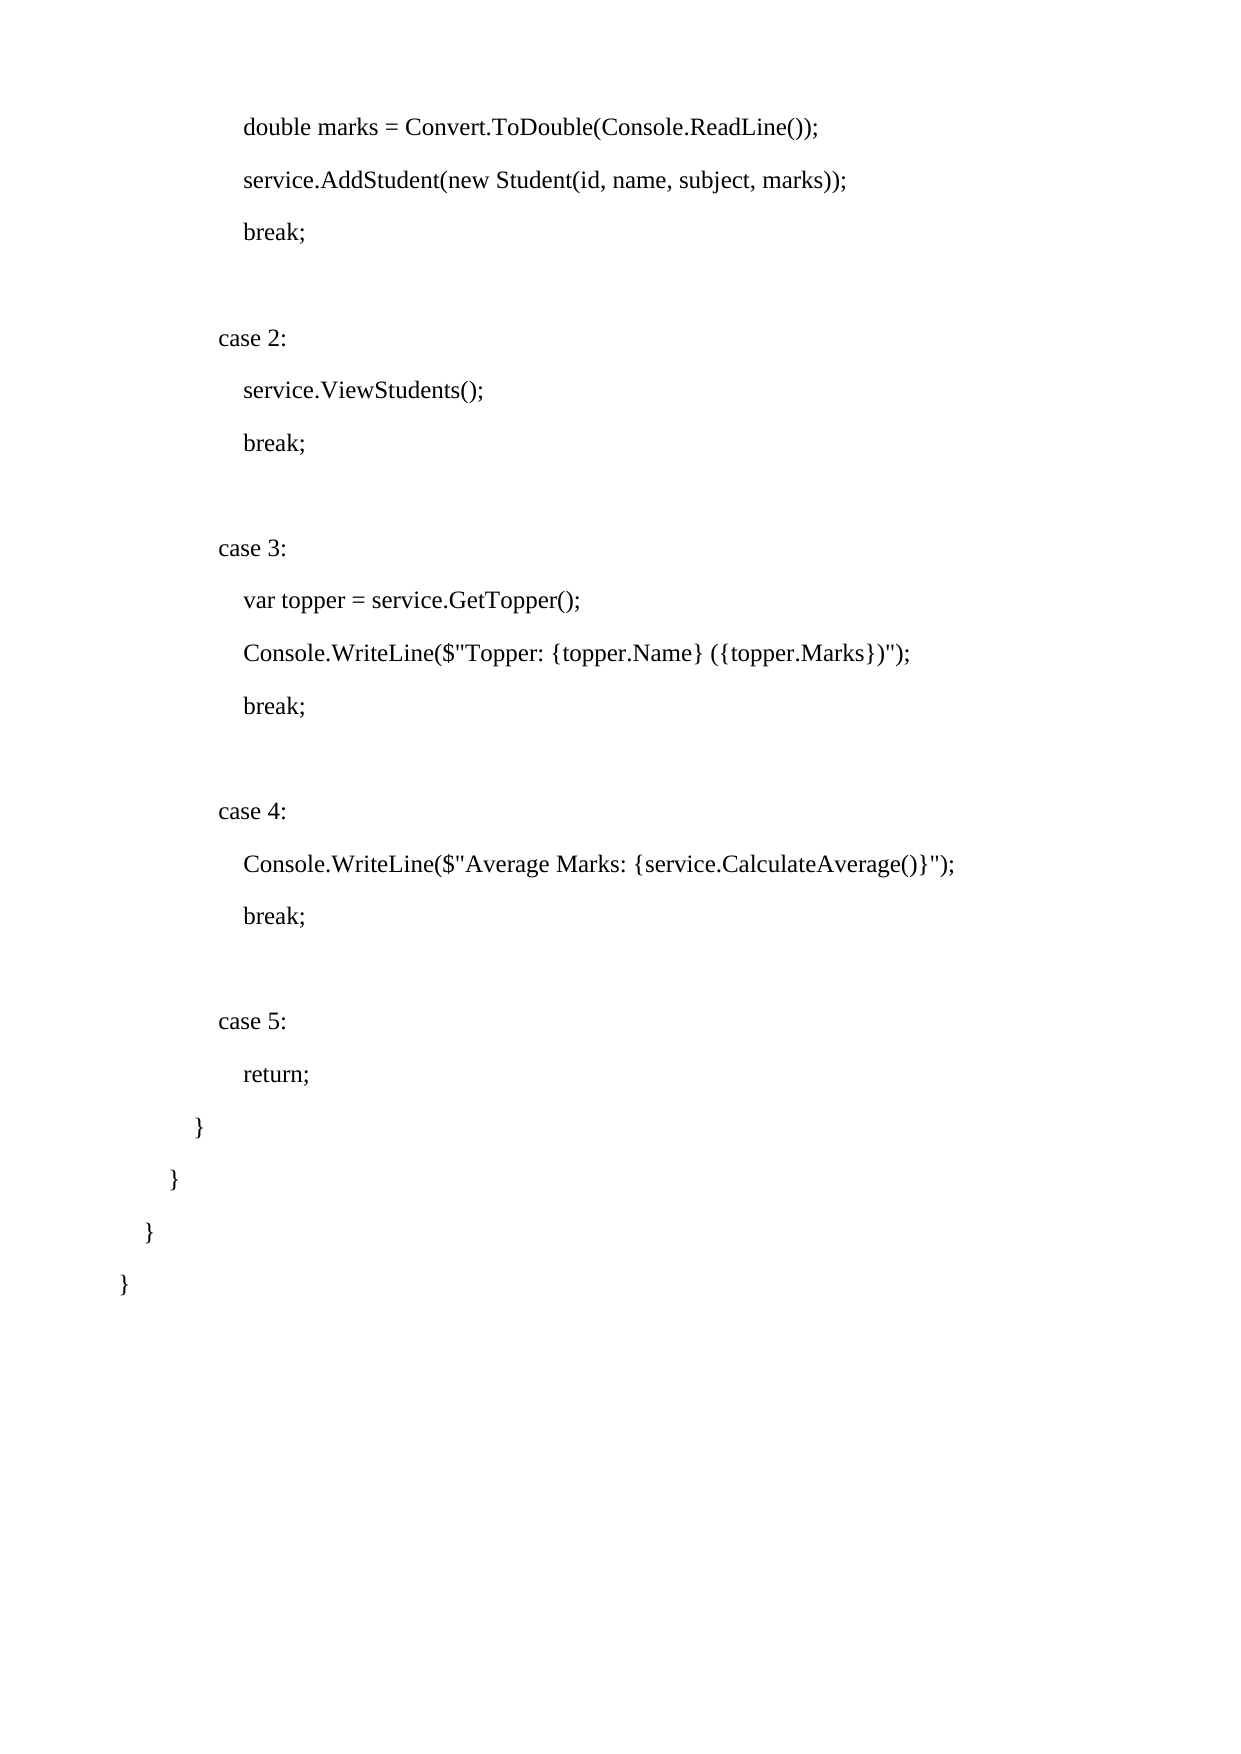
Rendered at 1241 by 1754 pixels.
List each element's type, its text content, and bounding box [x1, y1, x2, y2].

text case 2: [118, 323, 1122, 351]
text double marks = Convert.ToDouble(Console.ReadLine()); [118, 112, 1122, 141]
text } [118, 1269, 1122, 1298]
text case 4: [118, 796, 1122, 825]
text } [118, 1112, 1122, 1140]
text case 3: [118, 533, 1122, 562]
text break; [118, 901, 1122, 930]
text break; [118, 428, 1122, 457]
text var topper = service.GetTopper(); [118, 586, 1122, 614]
text break; [118, 217, 1122, 246]
text service.AddStudent(new Student(id, name, subject, marks)); [118, 165, 1122, 193]
text case 5: [118, 1006, 1122, 1035]
text return; [118, 1059, 1122, 1088]
text break; [118, 691, 1122, 719]
text } [118, 1217, 1122, 1246]
text Console.WriteLine($"Average Marks: {service.CalculateAverage()}"); [118, 849, 1122, 877]
text service.ViewStudents(); [118, 375, 1122, 404]
text } [118, 1164, 1122, 1193]
text Console.WriteLine($"Topper: {topper.Name} ({topper.Marks})"); [118, 638, 1122, 667]
